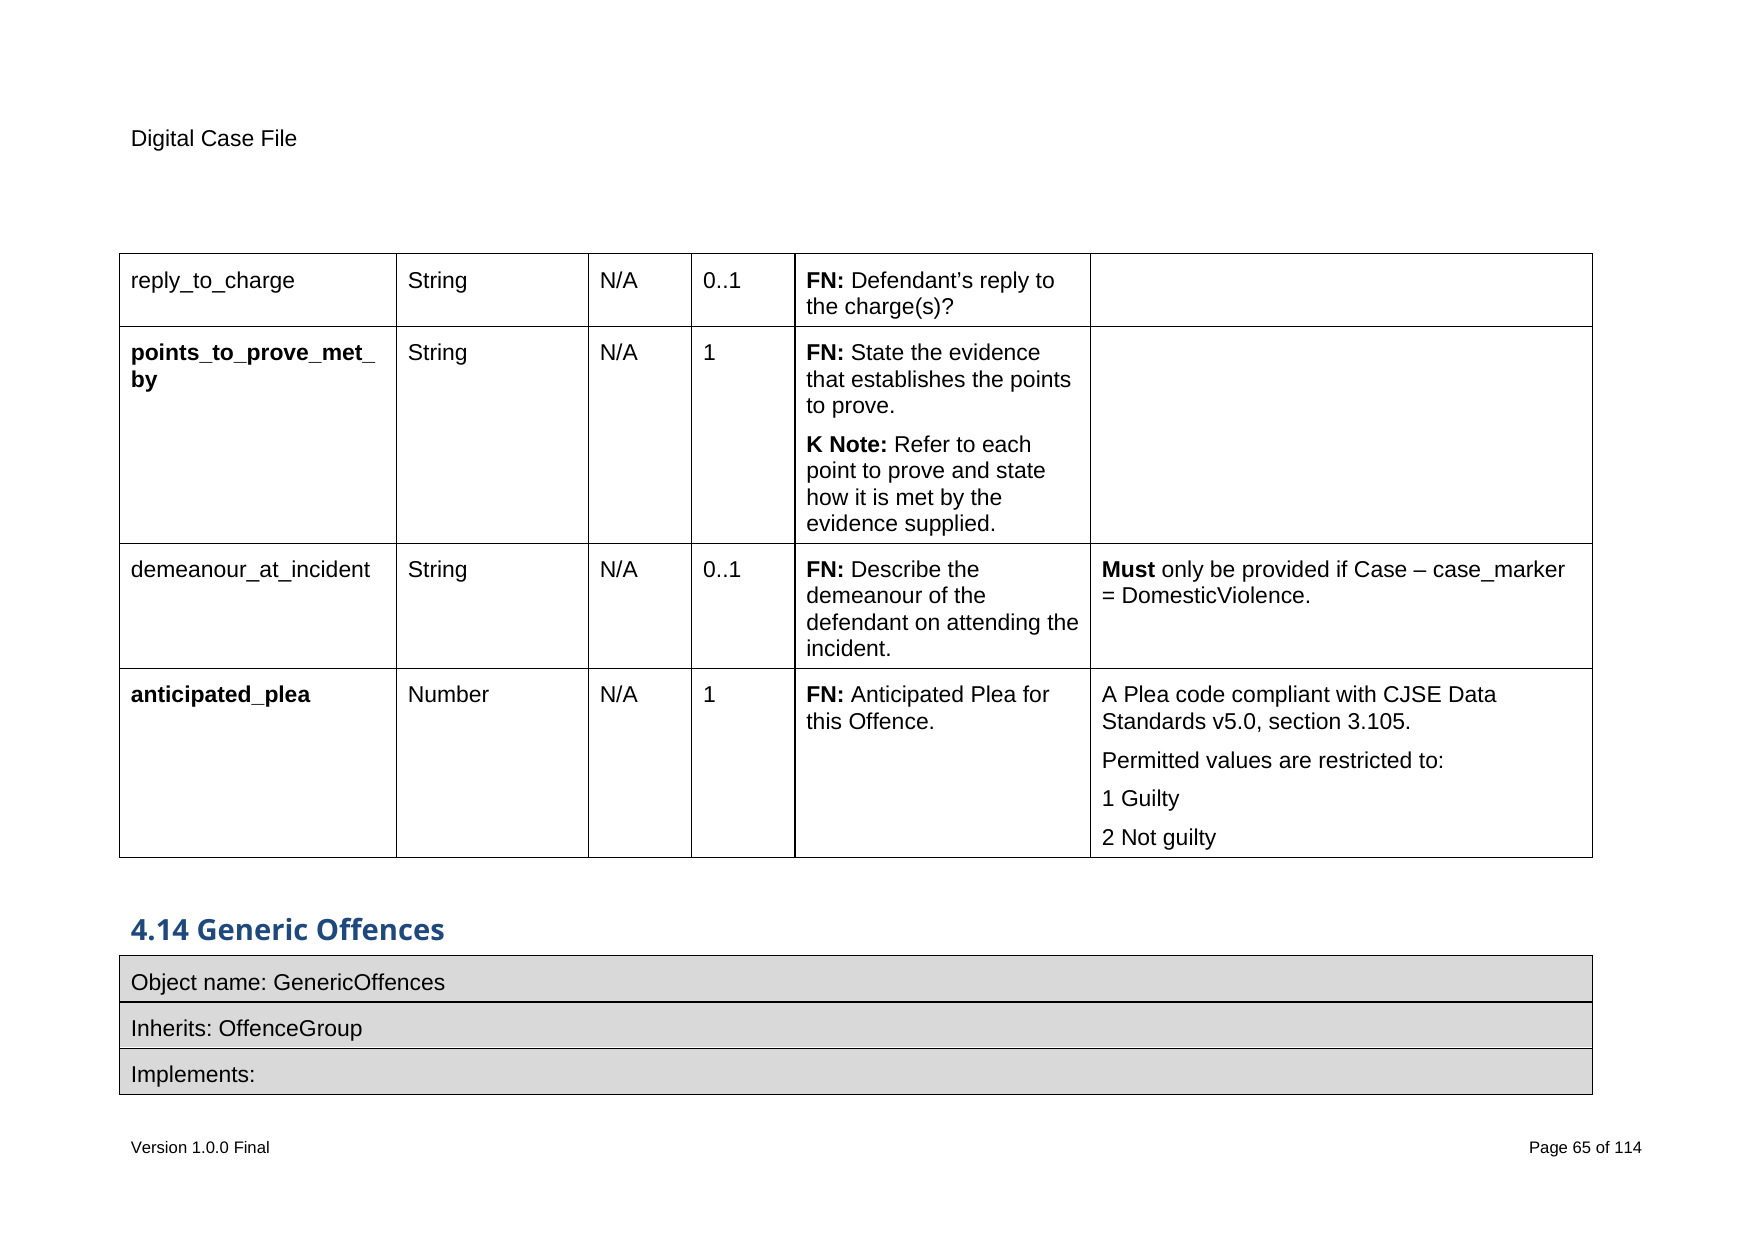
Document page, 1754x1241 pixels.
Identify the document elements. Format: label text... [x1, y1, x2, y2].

table_cell String [397, 544, 588, 668]
table_cell [1091, 254, 1592, 326]
table_cell N/A [589, 327, 691, 543]
table_header Object name: GenericOffences [120, 956, 1592, 1001]
table_cell 1 [692, 669, 794, 857]
table_cell N/A [589, 669, 691, 857]
table_cell 1 [692, 327, 794, 543]
table_cell reply_to_charge [120, 254, 396, 326]
table_cell FN: Defendant’s reply to the charge(s)? [796, 254, 1090, 326]
table_cell anticipated_plea [120, 669, 396, 857]
table_cell 0..1 [692, 254, 794, 326]
table_cell Number [397, 669, 588, 857]
table_cell FN: Anticipated Plea for this Offence. [796, 669, 1090, 857]
table_cell Implements: [120, 1049, 1592, 1094]
table_cell [1091, 327, 1592, 543]
table_cell 0..1 [692, 544, 794, 668]
table_cell demeanour_at_incident [120, 544, 396, 668]
table_cell FN: Describe the demeanour of the defendant on attending the incident. [796, 544, 1090, 668]
table_cell points_to_prove_met_by [120, 327, 396, 543]
table_cell N/A [589, 544, 691, 668]
table_cell String [397, 327, 588, 543]
table_cell FN: State the evidence that establishes the points to prove. K Note: Refer to each point to prove and state how it is met by the evidence supplied. [796, 327, 1090, 543]
table_cell String [397, 254, 588, 326]
table_cell A Plea code compliant with CJSE Data Standards v5.0, section 3.105. Permitted values are restricted to: 1 Guilty 2 Not guilty [1091, 669, 1592, 857]
subtitle Generic Offences [131, 909, 1694, 949]
table_cell Inherits: OffenceGroup [120, 1003, 1592, 1047]
table_cell Must only be provided if Case – case_marker = DomesticViolence. [1091, 544, 1592, 668]
table_cell N/A [589, 254, 691, 326]
